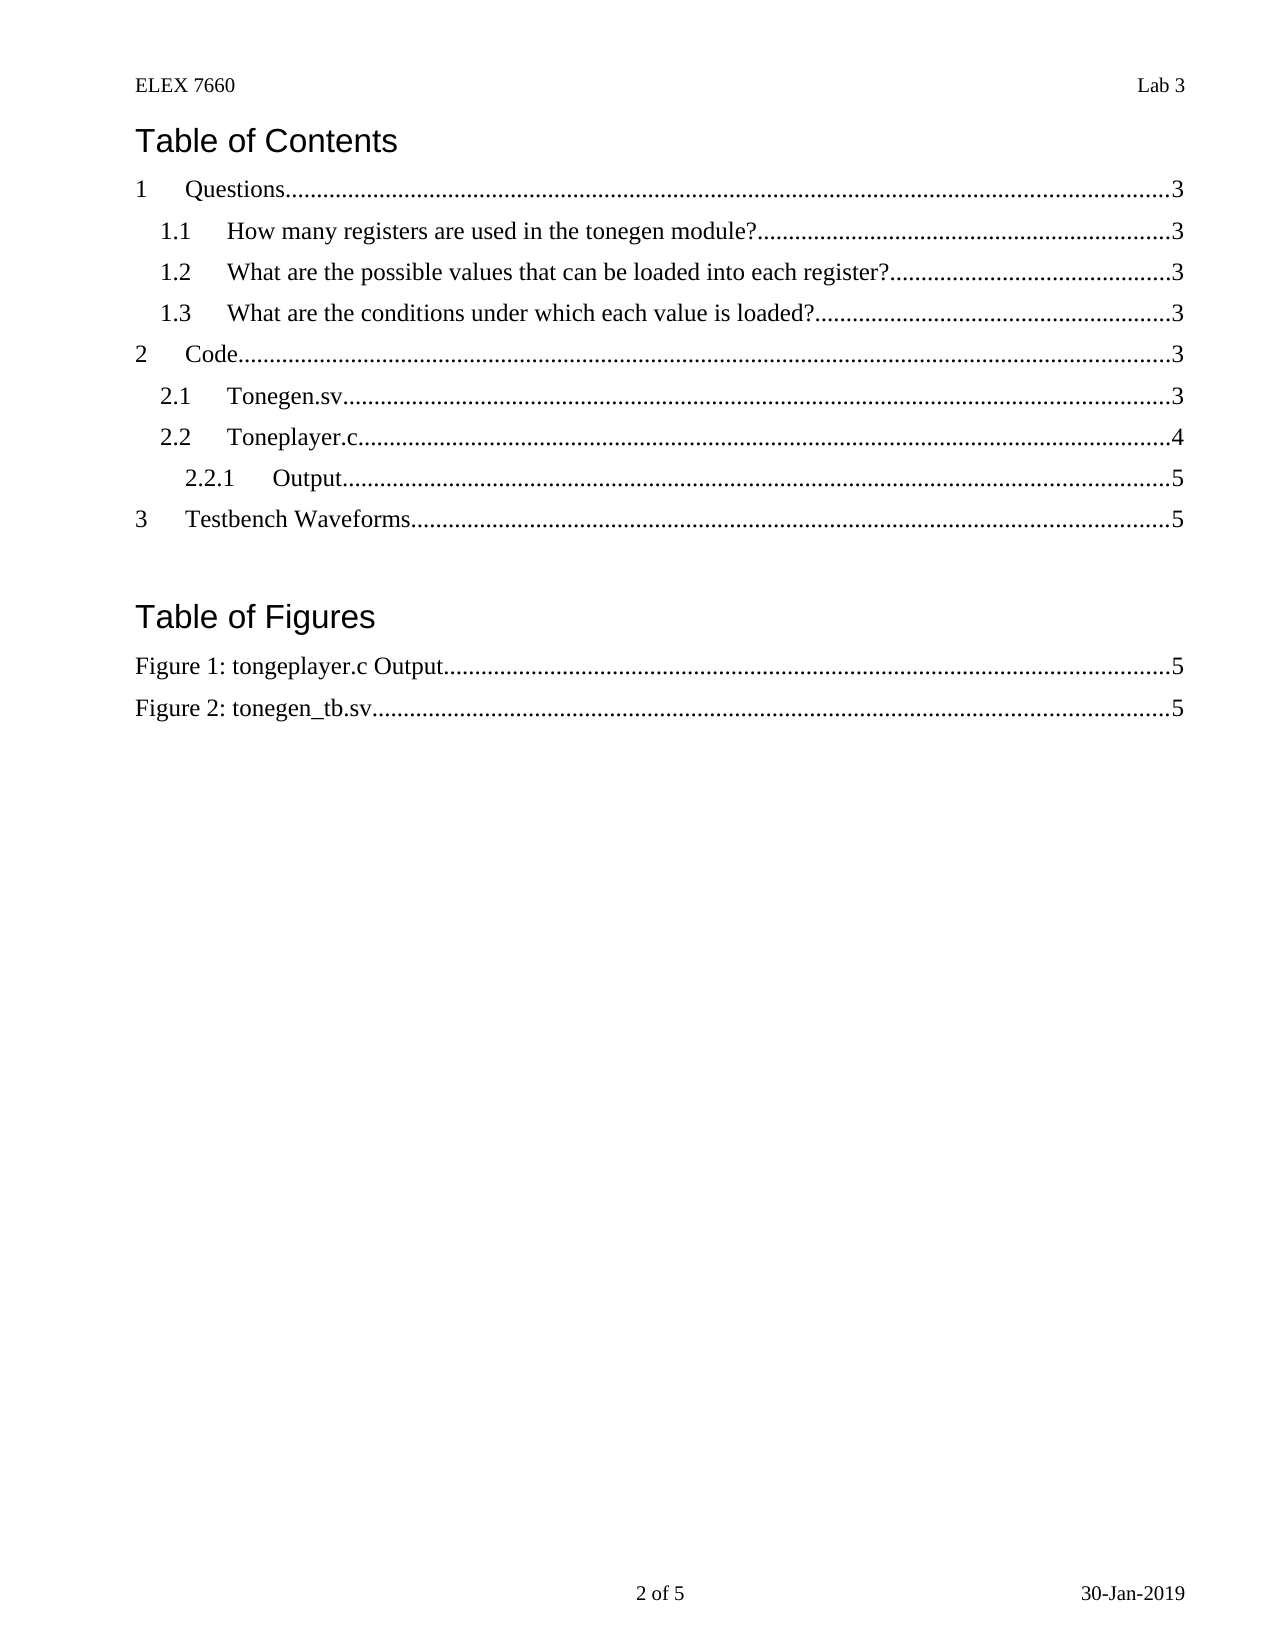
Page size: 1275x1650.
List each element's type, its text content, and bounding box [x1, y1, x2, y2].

text Figure 2: tonegen_tb.sv 5 [135, 693, 1185, 721]
subtitle Table of Figures [135, 597, 1185, 636]
text Figure 1: tongeplayer.c Output 5 [135, 651, 1185, 680]
